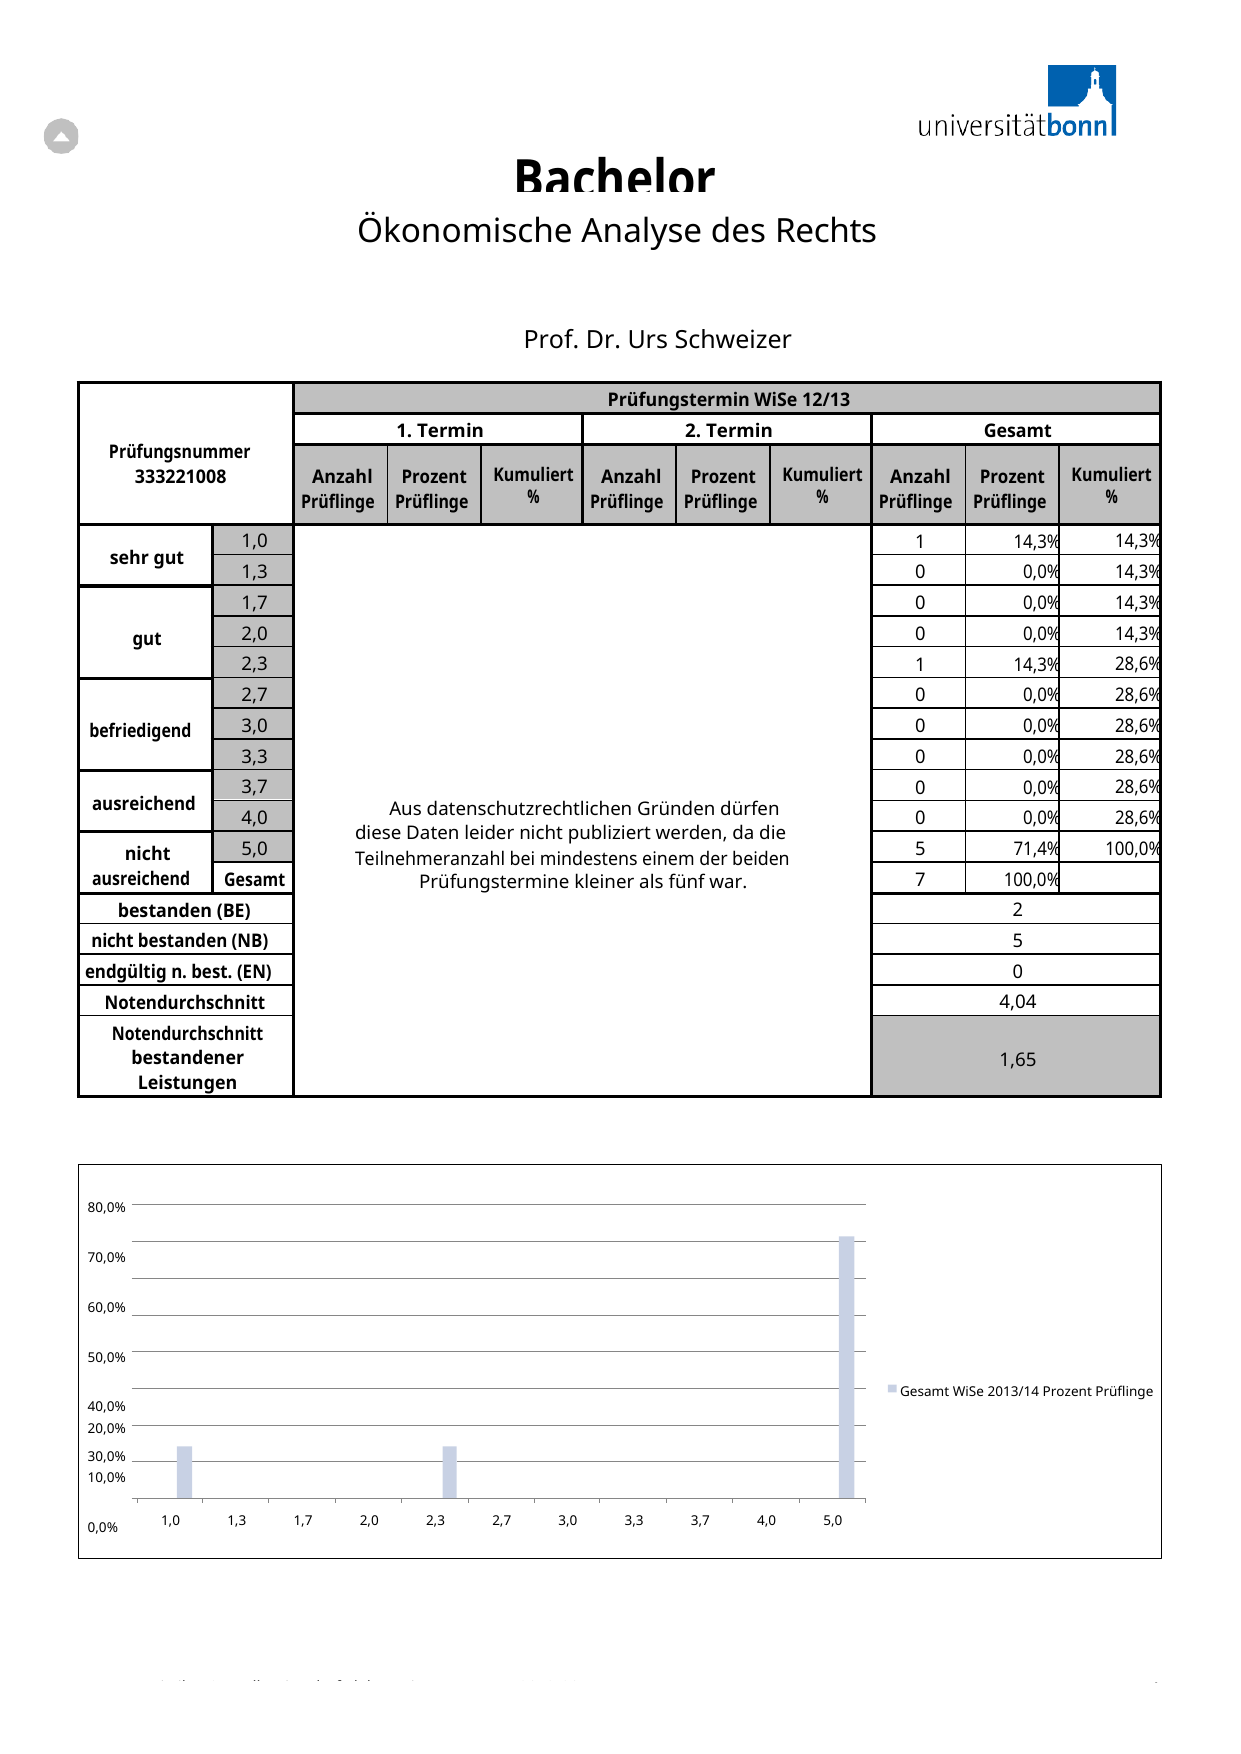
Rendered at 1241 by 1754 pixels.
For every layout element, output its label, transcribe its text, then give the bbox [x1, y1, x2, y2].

table_cell 1,3 [214, 555, 292, 584]
table_cell 28,6% [1060, 801, 1159, 830]
table_cell 28,6% [1060, 678, 1159, 707]
table_cell 0,0% [966, 678, 1058, 707]
table_cell Prozent Prüflinge [966, 446, 1058, 523]
table_cell Aus datenschutzrechtlichen Gründen dürfen diese Daten leider nicht publiziert werden, da die Teilnehmeranzahl bei mindestens einem der beiden Prüfungstermine kleiner als fünf war. [295, 526, 870, 1095]
table_cell [1060, 863, 1159, 892]
table_cell 14,3% [1060, 526, 1159, 554]
table_cell Anzahl Prüflinge [584, 446, 675, 523]
table_cell 0,0% [966, 709, 1058, 738]
table_cell 2,3 [214, 647, 292, 677]
table_cell 100,0% [1060, 832, 1159, 861]
table_cell Kumuliert % [771, 446, 870, 523]
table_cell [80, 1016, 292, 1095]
table_cell 71,4% [966, 832, 1058, 861]
table_cell 5,0 [214, 832, 292, 861]
table_cell 1 [873, 526, 965, 554]
table_cell 14,3% [1060, 586, 1159, 615]
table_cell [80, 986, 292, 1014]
table_cell nicht bestanden (NB) [80, 924, 292, 953]
table_cell 1,0 [214, 526, 292, 554]
table_cell 7 [873, 863, 965, 892]
table_cell Prozent Prüflinge [677, 446, 769, 523]
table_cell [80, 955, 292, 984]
table_cell 14,3% [966, 526, 1058, 554]
table_cell Anzahl Prüflinge [873, 446, 965, 523]
table_cell 0,0% [966, 586, 1058, 615]
table_cell 28,6% [1060, 647, 1159, 677]
table_cell 0,0% [966, 555, 1058, 584]
table_cell 0,0% [966, 617, 1058, 646]
table_cell 0 [873, 709, 965, 738]
table_cell 1,7 [214, 586, 292, 615]
table_cell Gesamt [214, 863, 292, 892]
table_cell nicht ausreichend [80, 833, 211, 892]
table_cell 0 [873, 678, 965, 707]
table_cell 3,0 [214, 709, 292, 738]
table_cell Kumuliert % [1060, 446, 1159, 523]
table_cell Anzahl Prüflinge [295, 446, 387, 523]
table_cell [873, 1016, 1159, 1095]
table_cell 3,3 [214, 740, 292, 769]
table_cell 1 [873, 647, 965, 677]
table_cell 2,0 [214, 617, 292, 646]
table_cell 0,0% [966, 770, 1058, 799]
table_cell ausreichend [80, 772, 211, 830]
table_cell 2,7 [214, 678, 292, 707]
table_cell 0,0% [966, 740, 1058, 769]
table_cell 4,0 [214, 801, 292, 830]
table_cell sehr gut [80, 526, 211, 584]
table_cell 3,7 [214, 770, 292, 799]
table_cell 28,6% [1060, 740, 1159, 769]
table_header Prüfungstermin WiSe 12/13 [295, 384, 1159, 412]
table_cell 14,3% [1060, 555, 1159, 584]
subtitle Ökonomische Analyse des Rechts [357, 207, 1178, 253]
table_cell 1. Termin [295, 415, 581, 443]
table_cell 0 [873, 586, 965, 615]
table_cell 14,3% [1060, 617, 1159, 646]
table_cell 0 [873, 740, 965, 769]
table_cell gut [80, 588, 211, 677]
table_cell 0 [873, 770, 965, 799]
table_cell 0 [873, 555, 965, 584]
table_header Prüfungsnummer 333221008 [80, 384, 292, 523]
table_cell 100,0% [966, 863, 1058, 892]
table_cell Kumuliert % [482, 446, 581, 523]
table_cell 0,0% [966, 801, 1058, 830]
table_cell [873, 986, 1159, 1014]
table_cell 5 [873, 924, 1159, 953]
text Prof. Dr. Urs Schweizer [263, 321, 1052, 355]
table_cell 5 [873, 832, 965, 861]
table_cell befriedigend [80, 680, 211, 769]
table_cell Prozent Prüflinge [388, 446, 480, 523]
table_cell Gesamt [873, 415, 1159, 443]
picture [43, 118, 79, 154]
table_cell 28,6% [1060, 709, 1159, 738]
table_cell 0 [873, 801, 965, 830]
table_cell bestanden (BE) [80, 895, 292, 922]
table_cell 2 [873, 895, 1159, 922]
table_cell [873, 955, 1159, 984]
table_cell 0 [873, 617, 965, 646]
table_cell 28,6% [1060, 770, 1159, 799]
table_cell 14,3% [966, 647, 1058, 677]
table_cell 2. Termin [584, 415, 870, 443]
picture [919, 65, 1117, 136]
